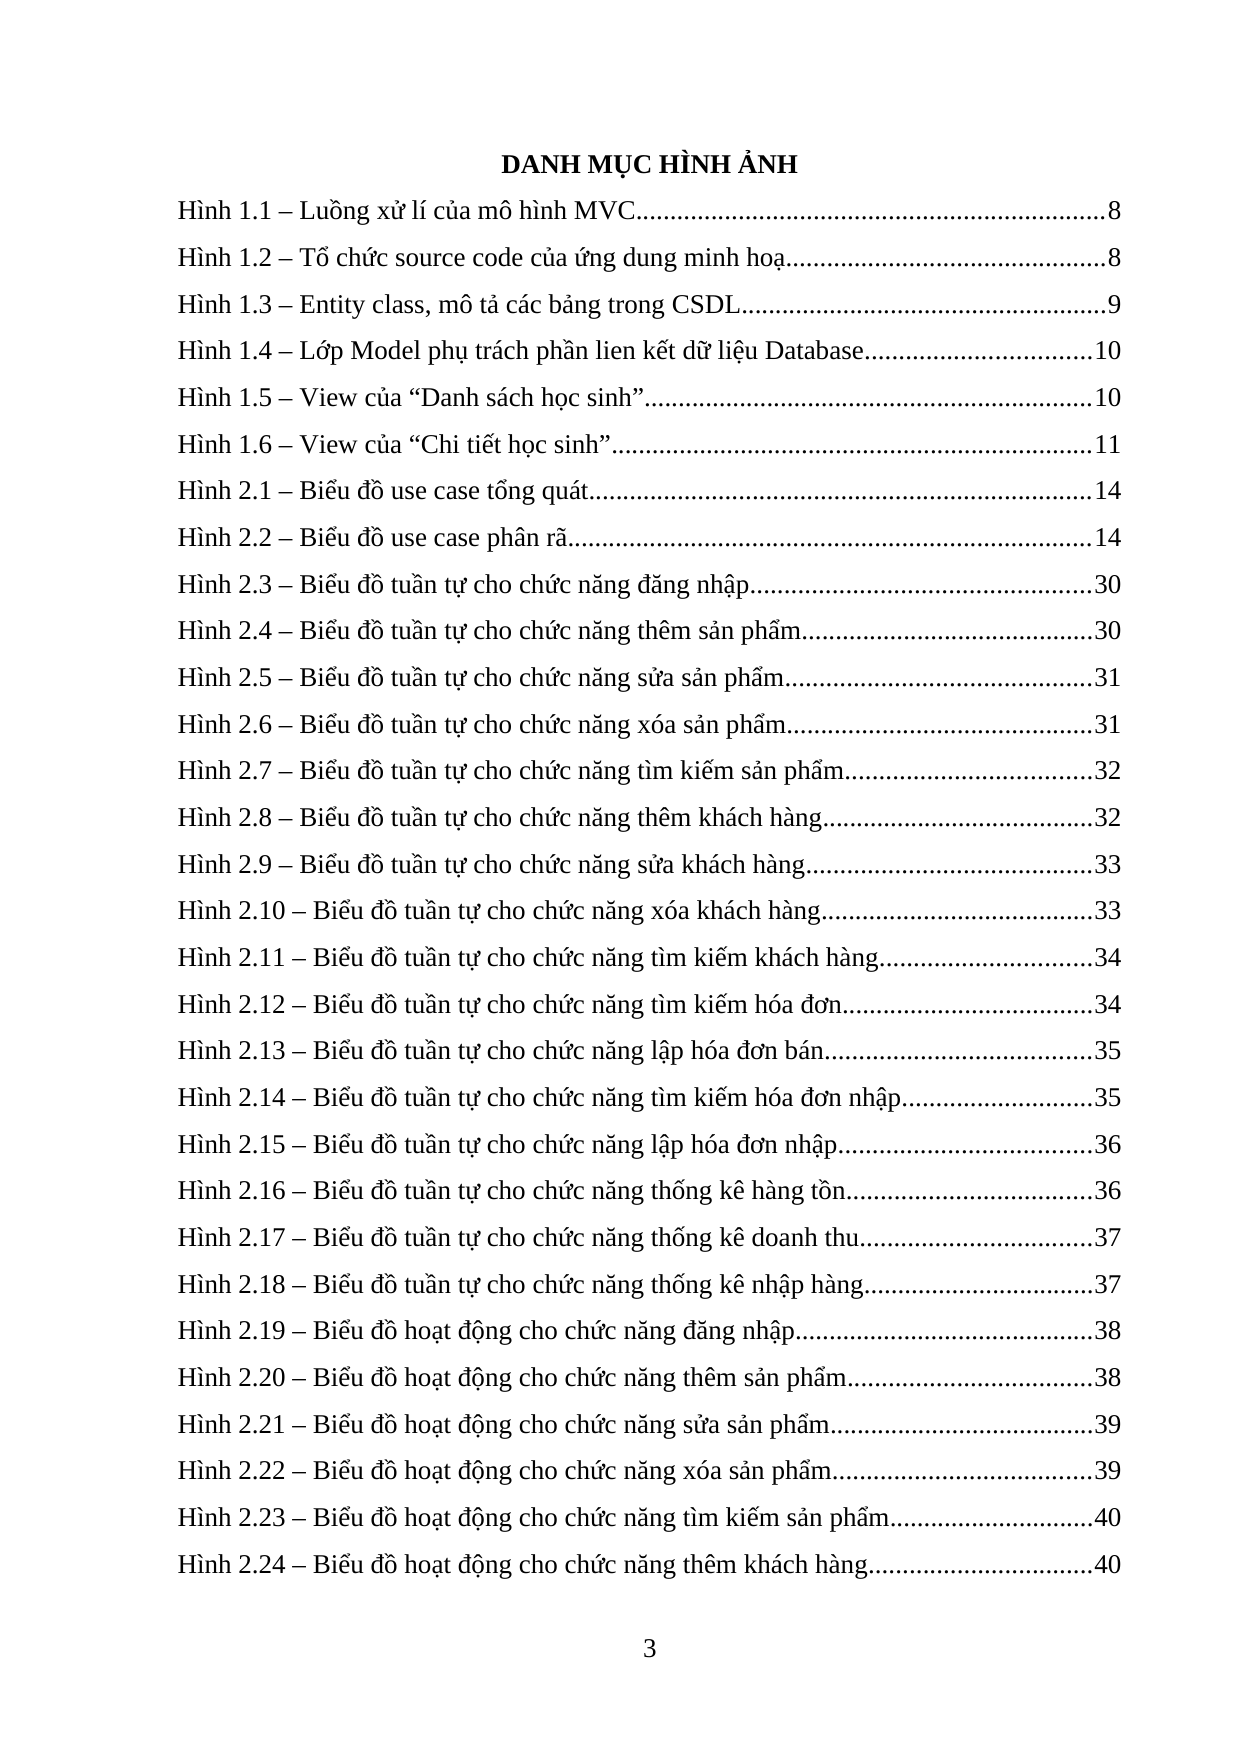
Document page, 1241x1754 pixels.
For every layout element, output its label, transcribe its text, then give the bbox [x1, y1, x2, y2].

text Hình 2.23 – Biểu đồ hoạt động cho chức năng tìm kiếm sản phẩm 40 [177, 1501, 1122, 1532]
text Hình 2.9 – Biểu đồ tuần tự cho chức năng sửa khách hàng 33 [177, 848, 1122, 879]
text Hình 2.17 – Biểu đồ tuần tự cho chức năng thống kê doanh thu 37 [177, 1221, 1122, 1252]
text Hình 2.12 – Biểu đồ tuần tự cho chức năng tìm kiếm hóa đơn 34 [177, 988, 1122, 1019]
text Hình 2.15 – Biểu đồ tuần tự cho chức năng lập hóa đơn nhập 36 [177, 1128, 1122, 1159]
subtitle DANH MỤC HÌNH ẢNH [177, 148, 1122, 179]
text Hình 1.1 – Luồng xử lí của mô hình MVC 8 [177, 194, 1122, 226]
text Hình 2.20 – Biểu đồ hoạt động cho chức năng thêm sản phẩm 38 [177, 1361, 1122, 1392]
text Hình 2.8 – Biểu đồ tuần tự cho chức năng thêm khách hàng 32 [177, 801, 1122, 832]
text Hình 2.1 – Biểu đồ use case tổng quát 14 [177, 474, 1122, 506]
text Hình 1.5 – View của “Danh sách học sinh” 10 [177, 381, 1122, 412]
text Hình 1.6 – View của “Chi tiết học sinh” 11 [177, 428, 1122, 459]
text Hình 2.2 – Biểu đồ use case phân rã 14 [177, 521, 1122, 552]
text Hình 1.3 – Entity class, mô tả các bảng trong CSDL 9 [177, 288, 1122, 319]
text Hình 2.7 – Biểu đồ tuần tự cho chức năng tìm kiếm sản phẩm 32 [177, 754, 1122, 786]
text Hình 2.4 – Biểu đồ tuần tự cho chức năng thêm sản phẩm 30 [177, 614, 1122, 646]
text Hình 2.13 – Biểu đồ tuần tự cho chức năng lập hóa đơn bán 35 [177, 1034, 1122, 1066]
text Hình 1.4 – Lớp Model phụ trách phần lien kết dữ liệu Database 10 [177, 334, 1122, 366]
text Hình 2.5 – Biểu đồ tuần tự cho chức năng sửa sản phẩm 31 [177, 661, 1122, 692]
text Hình 2.16 – Biểu đồ tuần tự cho chức năng thống kê hàng tồn 36 [177, 1174, 1122, 1206]
text Hình 1.2 – Tổ chức source code của ứng dung minh hoạ 8 [177, 241, 1122, 272]
text Hình 2.21 – Biểu đồ hoạt động cho chức năng sửa sản phẩm 39 [177, 1408, 1122, 1439]
text Hình 2.11 – Biểu đồ tuần tự cho chức năng tìm kiếm khách hàng 34 [177, 941, 1122, 972]
text Hình 2.24 – Biểu đồ hoạt động cho chức năng thêm khách hàng 40 [177, 1548, 1122, 1579]
text Hình 2.18 – Biểu đồ tuần tự cho chức năng thống kê nhập hàng 37 [177, 1268, 1122, 1299]
text Hình 2.10 – Biểu đồ tuần tự cho chức năng xóa khách hàng 33 [177, 894, 1122, 926]
text Hình 2.6 – Biểu đồ tuần tự cho chức năng xóa sản phẩm 31 [177, 708, 1122, 739]
text Hình 2.19 – Biểu đồ hoạt động cho chức năng đăng nhập 38 [177, 1314, 1122, 1346]
text Hình 2.22 – Biểu đồ hoạt động cho chức năng xóa sản phẩm 39 [177, 1454, 1122, 1486]
text Hình 2.3 – Biểu đồ tuần tự cho chức năng đăng nhập 30 [177, 568, 1122, 599]
text Hình 2.14 – Biểu đồ tuần tự cho chức năng tìm kiếm hóa đơn nhập 35 [177, 1081, 1122, 1112]
